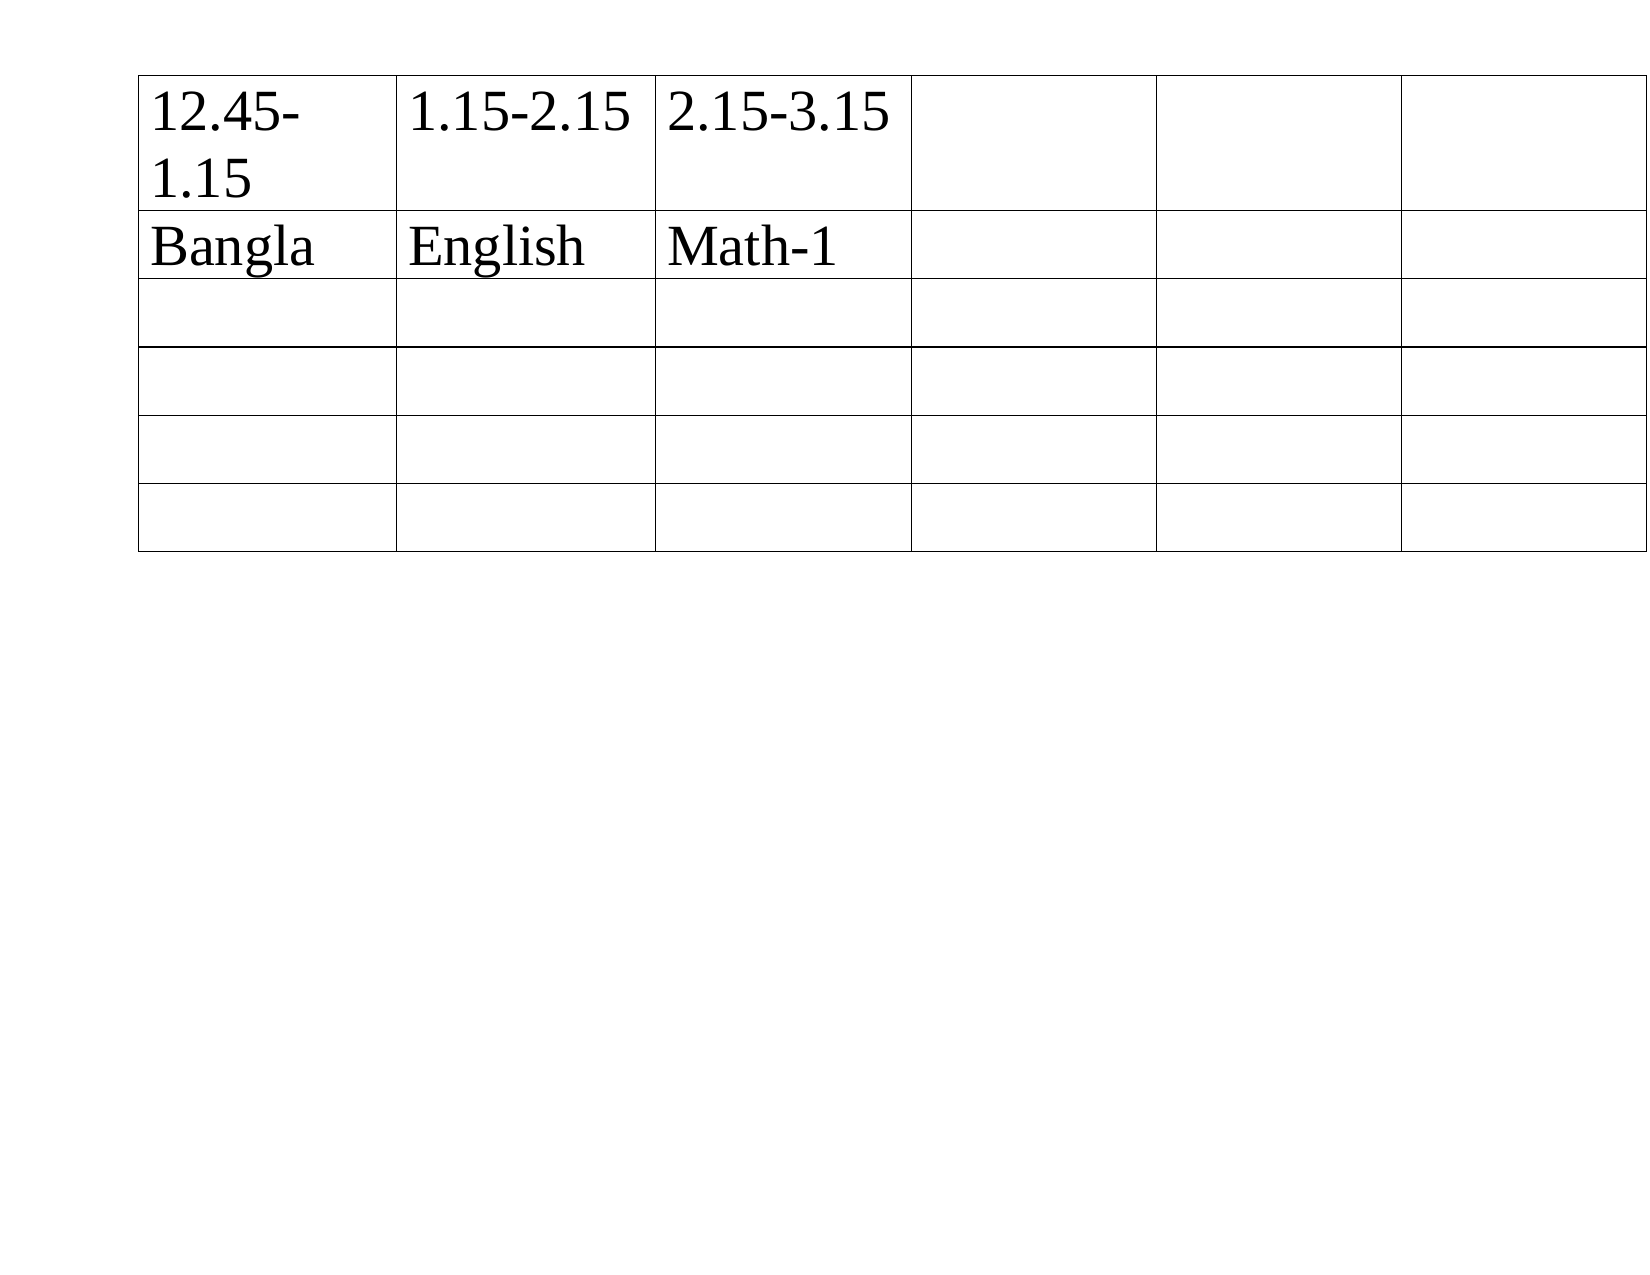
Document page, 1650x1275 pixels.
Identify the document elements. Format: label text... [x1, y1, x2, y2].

table_cell [397, 484, 655, 551]
table_cell [656, 279, 911, 346]
table_cell [397, 348, 655, 414]
table_cell [1157, 416, 1401, 483]
table_header [912, 76, 1156, 210]
table_cell [912, 416, 1156, 483]
table_cell [656, 484, 911, 551]
table_header 1.15-2.15 [397, 76, 655, 210]
table_cell [397, 416, 655, 483]
table_cell Math-1 [656, 211, 911, 278]
table_cell [656, 416, 911, 483]
table_header [1157, 76, 1401, 210]
table_cell [1157, 279, 1401, 346]
table_cell [912, 484, 1156, 551]
table_cell [912, 348, 1156, 414]
table_header 2.15-3.15 [656, 76, 911, 210]
table_cell [139, 279, 396, 346]
table_cell [912, 211, 1156, 278]
table_cell Bangla [139, 211, 396, 278]
table_cell [1402, 484, 1646, 551]
table_cell English [397, 211, 655, 278]
table_cell [912, 279, 1156, 346]
table_header [1402, 76, 1646, 210]
table_header 12.45-1.15 [139, 76, 396, 210]
table_cell [397, 279, 655, 346]
table_cell [656, 348, 911, 414]
table_cell [1157, 348, 1401, 414]
table_cell [1157, 211, 1401, 278]
table_cell [139, 416, 396, 483]
table_cell [1402, 416, 1646, 483]
table_cell [1157, 484, 1401, 551]
table_cell [139, 484, 396, 551]
table_cell [1402, 279, 1646, 346]
table_cell [1402, 211, 1646, 278]
table_cell [139, 348, 396, 414]
table_cell [1402, 348, 1646, 414]
